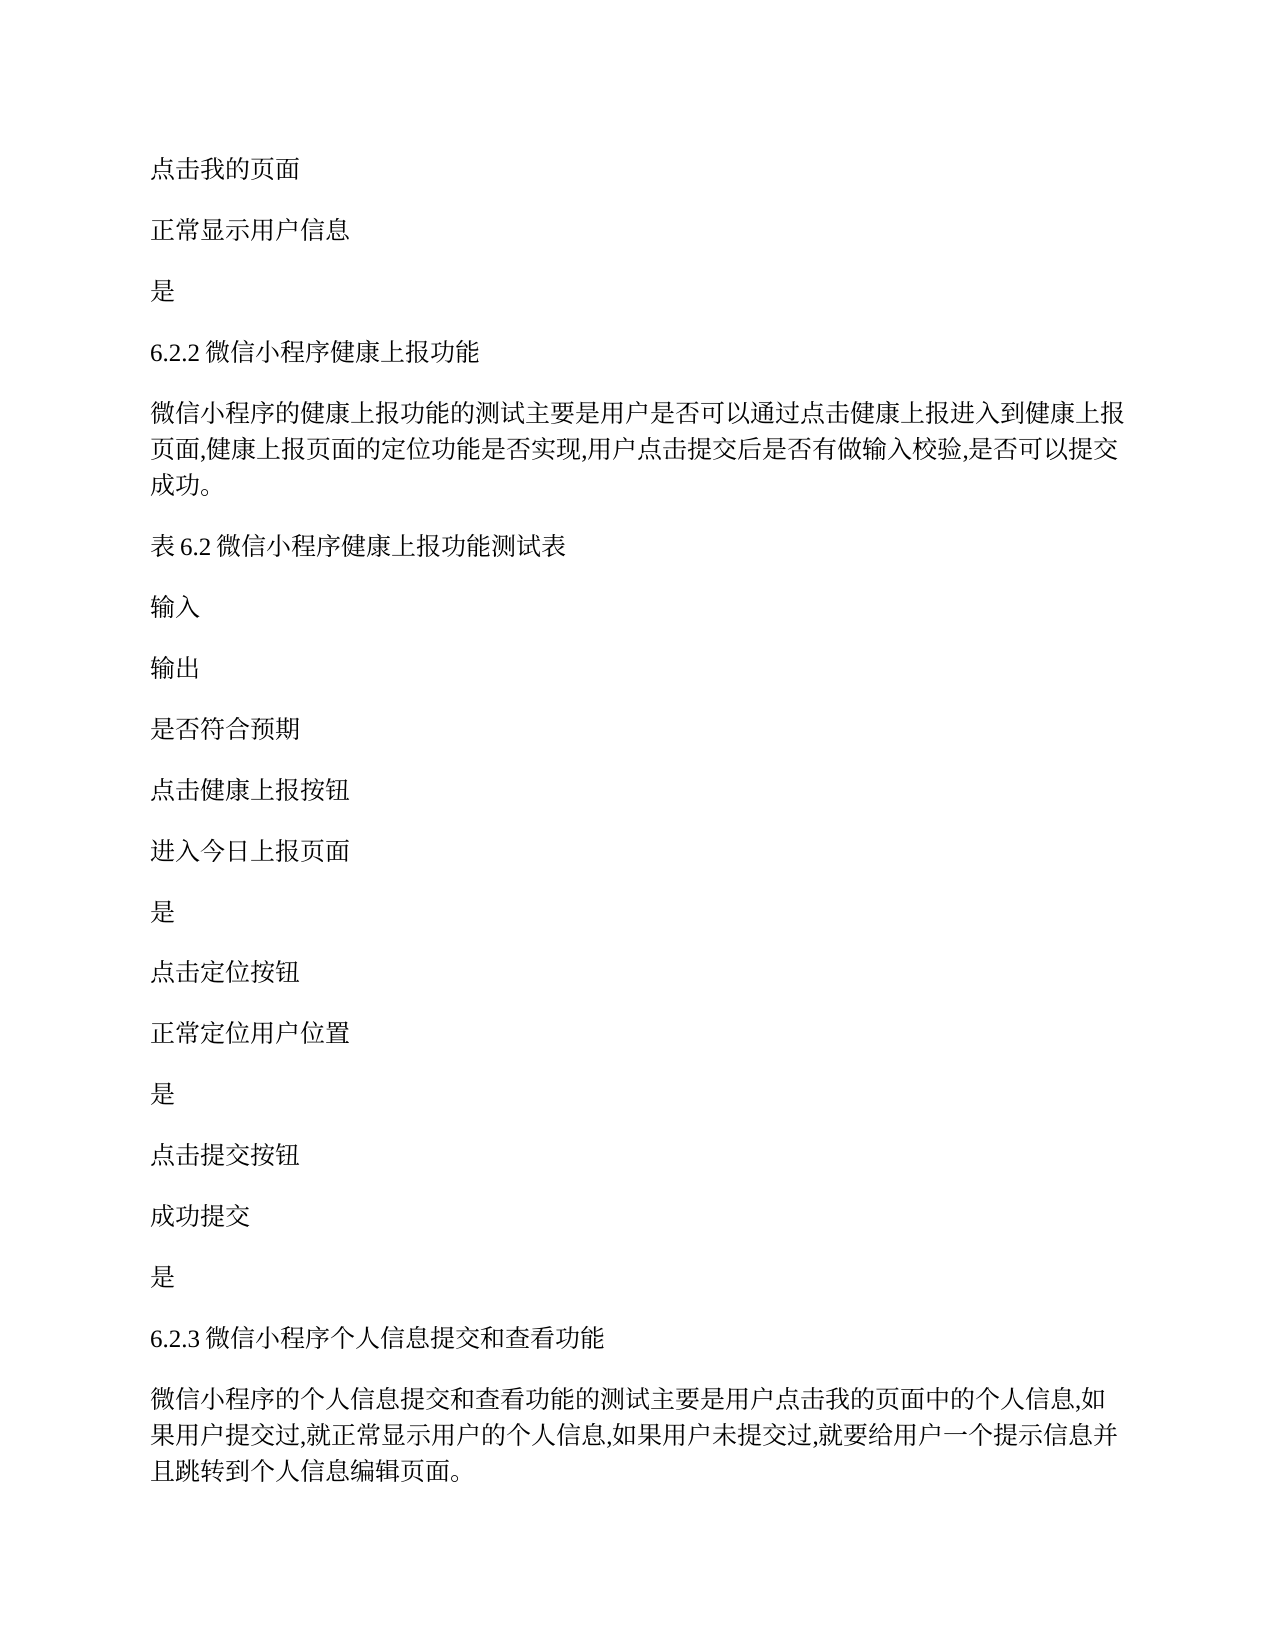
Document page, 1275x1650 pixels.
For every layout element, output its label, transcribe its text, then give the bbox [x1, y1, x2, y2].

text 点击健康上报按钮 [150, 770, 1125, 806]
text 表6.2微信小程序健康上报功能测试表 [150, 527, 1125, 562]
text 6.2.3微信小程序个人信息提交和查看功能 [150, 1319, 1125, 1355]
text 是 [150, 272, 1125, 308]
text 6.2.2微信小程序健康上报功能 [150, 333, 1125, 369]
text 正常显示用户信息 [150, 211, 1125, 247]
text 输出 [150, 648, 1125, 684]
text 是 [150, 892, 1125, 928]
text 进入今日上报页面 [150, 831, 1125, 867]
text 微信小程序的个人信息提交和查看功能的测试主要是用户点击我的页面中的个人信息,如果用户提交过,就正常显示用户的个人信息,如果用户未提交过,就要给用户一个提示信息并且跳转到个人信息编辑页面。 [150, 1380, 1125, 1487]
text 正常定位用户位置 [150, 1014, 1125, 1050]
text 是否符合预期 [150, 709, 1125, 745]
text 点击我的页面 [150, 150, 1125, 186]
text 微信小程序的健康上报功能的测试主要是用户是否可以通过点击健康上报进入到健康上报页面,健康上报页面的定位功能是否实现,用户点击提交后是否有做输入校验,是否可以提交成功。 [150, 394, 1125, 502]
text 是 [150, 1258, 1125, 1294]
text 是 [150, 1075, 1125, 1111]
text 成功提交 [150, 1197, 1125, 1233]
text 点击提交按钮 [150, 1136, 1125, 1172]
text 点击定位按钮 [150, 953, 1125, 989]
text 输入 [150, 587, 1125, 623]
